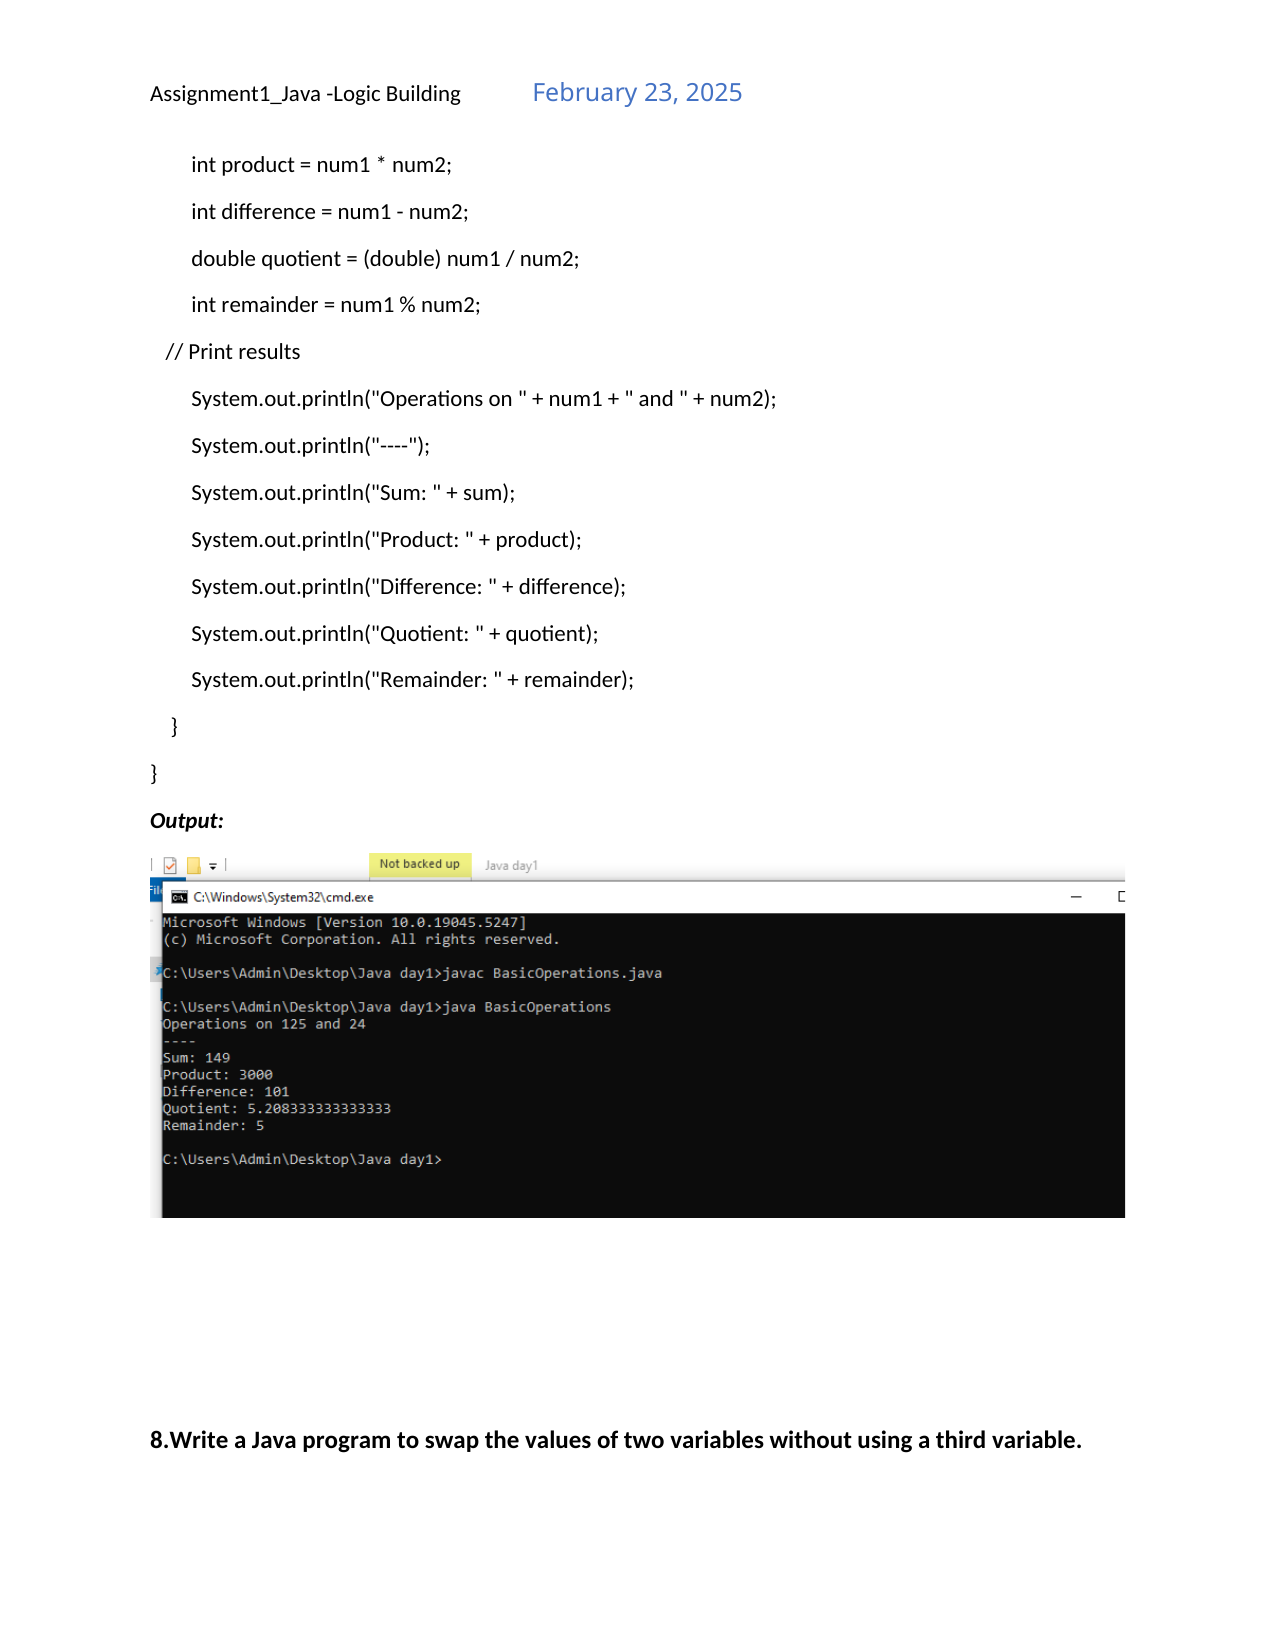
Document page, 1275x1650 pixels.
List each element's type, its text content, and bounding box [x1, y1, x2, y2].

text int product = num1 * num2; [150, 150, 1125, 178]
text 8.Write a Java program to swap the values of two variables without using a third variable. [150, 1424, 1125, 1455]
text System.out.println("Remainder: " + remainder); [150, 666, 1125, 694]
text System.out.println("----"); [150, 431, 1125, 459]
text System.out.println("Difference: " + difference); [150, 572, 1125, 600]
text System.out.println("Quotient: " + quotient); [150, 619, 1125, 647]
text Output: [150, 806, 1125, 834]
text } [150, 712, 1125, 741]
picture [150, 853, 1125, 1218]
text System.out.println("Sum: " + sum); [150, 478, 1125, 506]
text double quotient = (double) num1 / num2; [150, 244, 1125, 272]
text System.out.println("Operations on " + num1 + " and " + num2); [150, 384, 1125, 412]
text // Print results [150, 337, 1125, 366]
text int remainder = num1 % num2; [150, 291, 1125, 319]
text System.out.println("Product: " + product); [150, 525, 1125, 553]
text } [150, 759, 1125, 787]
text int difference = num1 - num2; [150, 197, 1125, 225]
